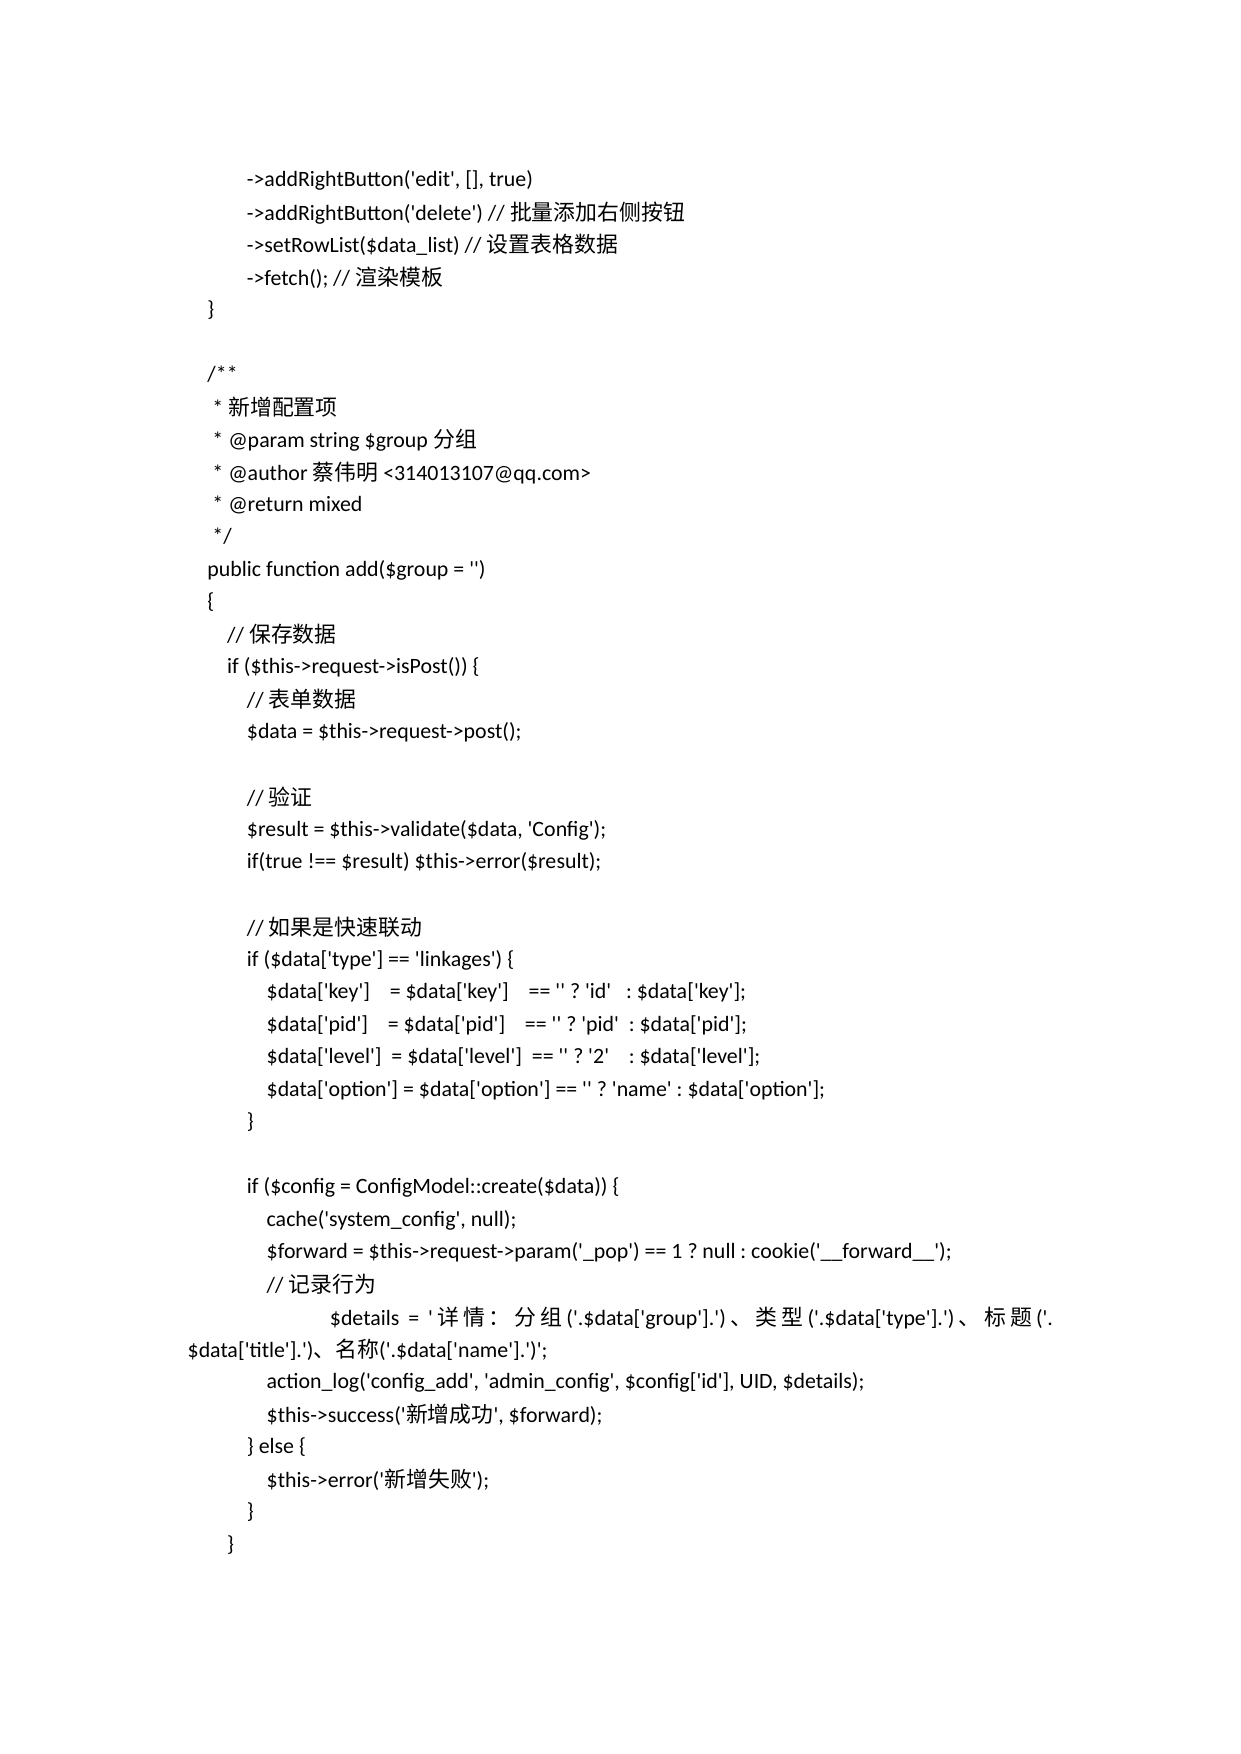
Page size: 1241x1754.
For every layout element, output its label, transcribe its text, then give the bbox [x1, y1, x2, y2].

text } else { [187, 1429, 1053, 1462]
text } [187, 292, 1053, 324]
text { [187, 584, 1053, 617]
text * @author 蔡伟明 <314013107@qq.com> [187, 454, 1053, 487]
text } [187, 1527, 1053, 1559]
text $this->error('新增失败'); [187, 1462, 1053, 1494]
text ->addRightButton('delete') // 批量添加右侧按钮 [187, 194, 1053, 227]
text if ($config = ConfigModel::create($data)) { [187, 1169, 1053, 1202]
text public function add($group = '') [187, 552, 1053, 584]
text ->addRightButton('edit', [], true) [187, 162, 1053, 194]
text * 新增配置项 [187, 389, 1053, 422]
text // 验证 [187, 779, 1053, 812]
text $data['option'] = $data['option'] == '' ? 'name' : $data['option']; [187, 1072, 1053, 1104]
text $this->success('新增成功', $forward); [187, 1397, 1053, 1429]
text $forward = $this->request->param('_pop') == 1 ? null : cookie('__forward__'); [187, 1234, 1053, 1267]
text // 记录行为 [187, 1267, 1053, 1299]
text if(true !== $result) $this->error($result); [187, 844, 1053, 877]
text } [187, 1104, 1053, 1137]
text $data['pid'] = $data['pid'] == '' ? 'pid' : $data['pid']; [187, 1007, 1053, 1039]
text ->setRowList($data_list) // 设置表格数据 [187, 227, 1053, 259]
text // 如果是快速联动 [187, 909, 1053, 942]
text $data['level'] = $data['level'] == '' ? '2' : $data['level']; [187, 1039, 1053, 1072]
text action_log('config_add', 'admin_config', $config['id'], UID, $details); [187, 1364, 1053, 1397]
text // 保存数据 [187, 617, 1053, 649]
text $result = $this->validate($data, 'Config'); [187, 812, 1053, 844]
text */ [187, 519, 1053, 552]
text } [187, 1494, 1053, 1527]
text /** [187, 357, 1053, 389]
text ->fetch(); // 渲染模板 [187, 259, 1053, 292]
text * @return mixed [187, 487, 1053, 519]
text cache('system_config', null); [187, 1202, 1053, 1234]
text if ($data['type'] == 'linkages') { [187, 942, 1053, 974]
text * @param string $group 分组 [187, 422, 1053, 454]
text $details = '详情：分组('.$data['group'].')、类型('.$data['type'].')、标题('.$data['title'].')、名称('.$data['name'].')'; [187, 1299, 1053, 1364]
text if ($this->request->isPost()) { [187, 649, 1053, 682]
text // 表单数据 [187, 682, 1053, 714]
text $data = $this->request->post(); [187, 714, 1053, 747]
text $data['key'] = $data['key'] == '' ? 'id' : $data['key']; [187, 974, 1053, 1007]
